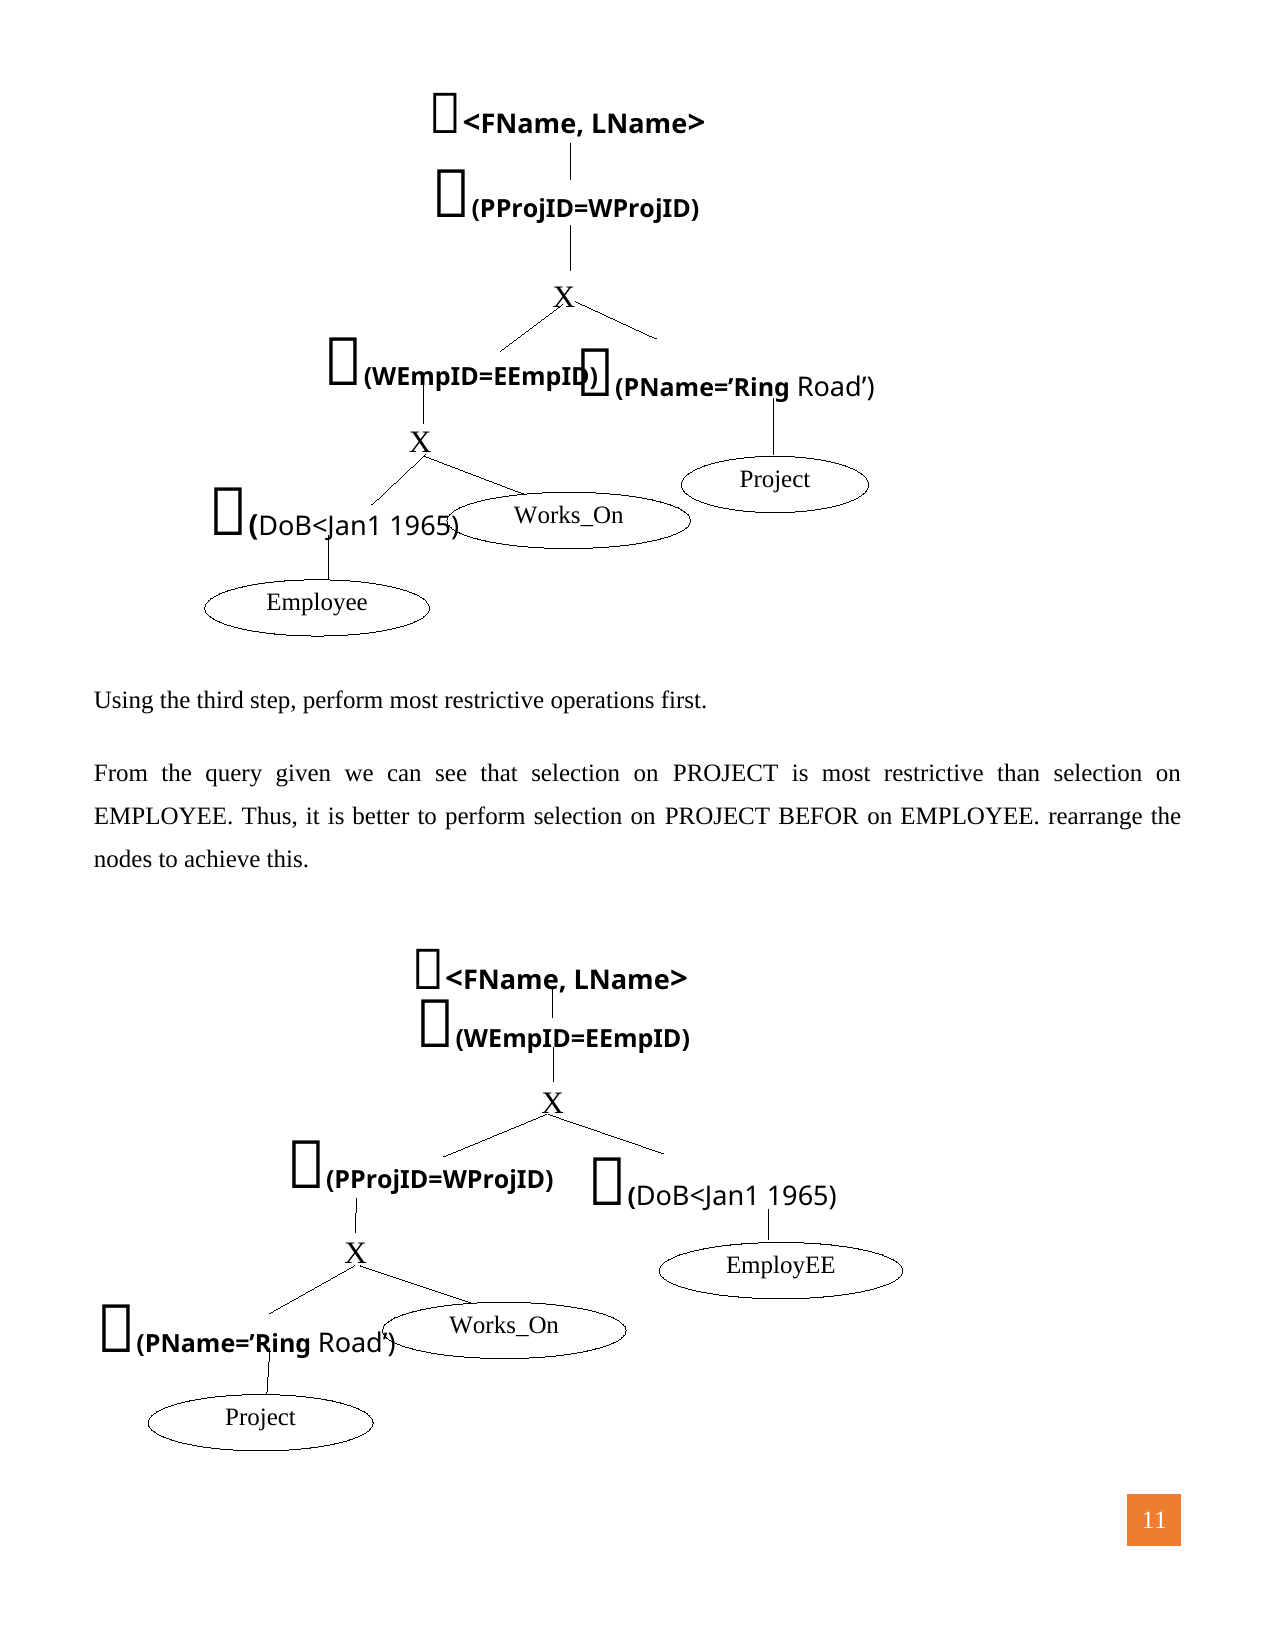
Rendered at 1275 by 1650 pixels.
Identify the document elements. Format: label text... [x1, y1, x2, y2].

text From the query given we can see that selection on Project is most restrictive than selection on Employee. Thus, it is better to perform selection on project befor on employee. rearrange the nodes to achieve this. [94, 758, 1181, 873]
text Using the third step, perform most restrictive operations first. [94, 686, 1181, 714]
